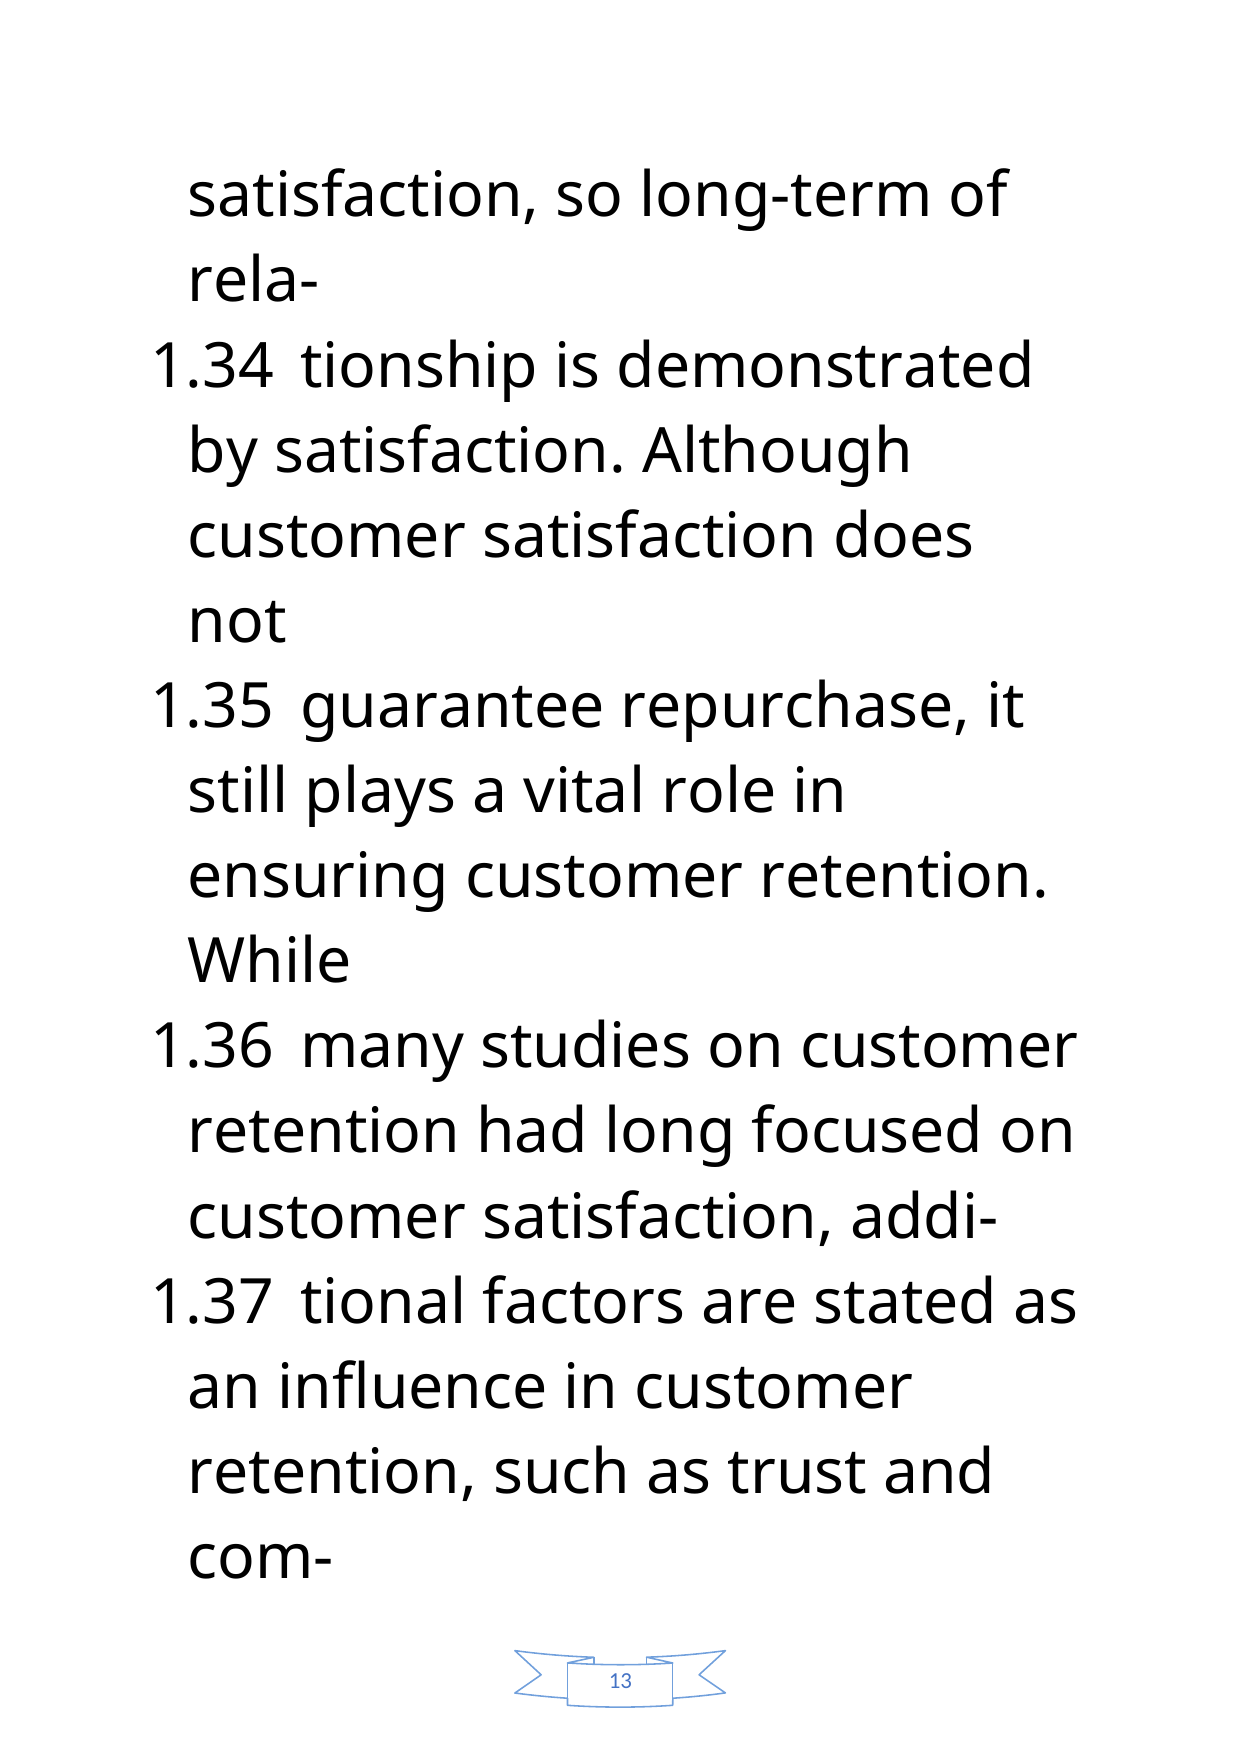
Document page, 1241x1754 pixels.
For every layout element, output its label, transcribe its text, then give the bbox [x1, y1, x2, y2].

list tionship is demonstrated by satisfaction. Although customer satisfaction does not [150, 320, 1090, 661]
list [150, 150, 1090, 320]
list many studies on customer retention had long focused on customer satisfaction, addi- [150, 1001, 1090, 1256]
list guarantee repurchase, it still plays a vital role in ensuring customer retention. While [150, 661, 1090, 1001]
list tional factors are stated as an inﬂuence in customer retention, such as trust and com- [150, 1256, 1090, 1597]
